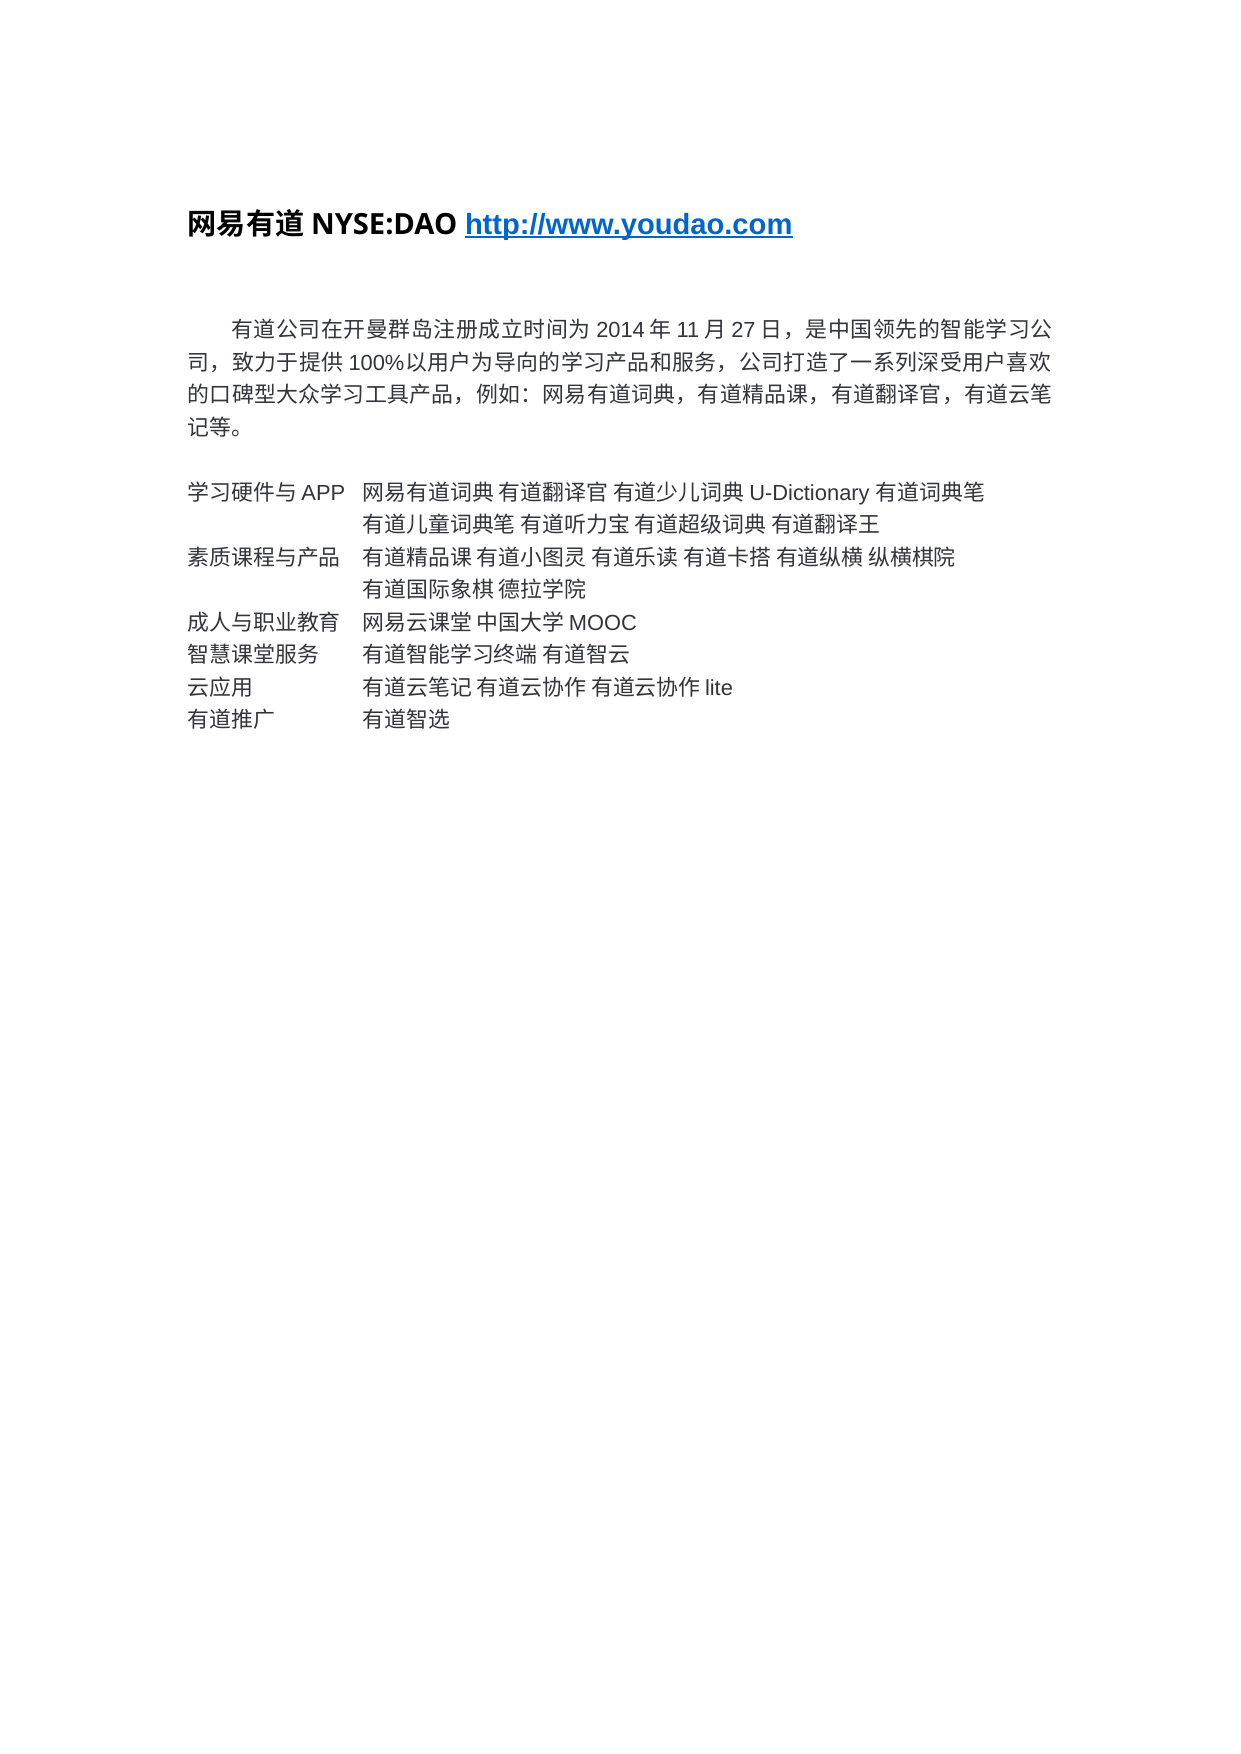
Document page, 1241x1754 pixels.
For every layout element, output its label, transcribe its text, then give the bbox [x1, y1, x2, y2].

text 有道公司在开曼群岛注册成立时间为2014年11月27日，是中国领先的智能学习公司，致力于提供100%以用户为导向的学习产品和服务，公司打造了一系列深受用户喜欢的口碑型大众学习工具产品，例如：网易有道词典，有道精品课，有道翻译官，有道云笔记等。 [187, 312, 1053, 442]
text 有道国际象棋 德拉学院 [187, 572, 1053, 604]
text 素质课程与产品 有道精品课 有道小图灵 有道乐读 有道卡搭 有道纵横 纵横棋院 [187, 539, 1053, 572]
text 有道儿童词典笔 有道听力宝 有道超级词典 有道翻译王 [187, 507, 1053, 539]
text 学习硬件与APP 网易有道词典 有道翻译官 有道少儿词典 U-Dictionary 有道词典笔 [187, 474, 1053, 507]
text 智慧课堂服务 有道智能学习终端 有道智云 [187, 637, 1053, 669]
subtitle 网易有道 NYSE:DAO http://www.youdao.com [187, 189, 1053, 254]
text 云应用 有道云笔记 有道云协作 有道云协作lite [187, 669, 1053, 702]
text 成人与职业教育 网易云课堂 中国大学MOOC [187, 604, 1053, 637]
text 有道推广 有道智选 [187, 702, 1053, 734]
